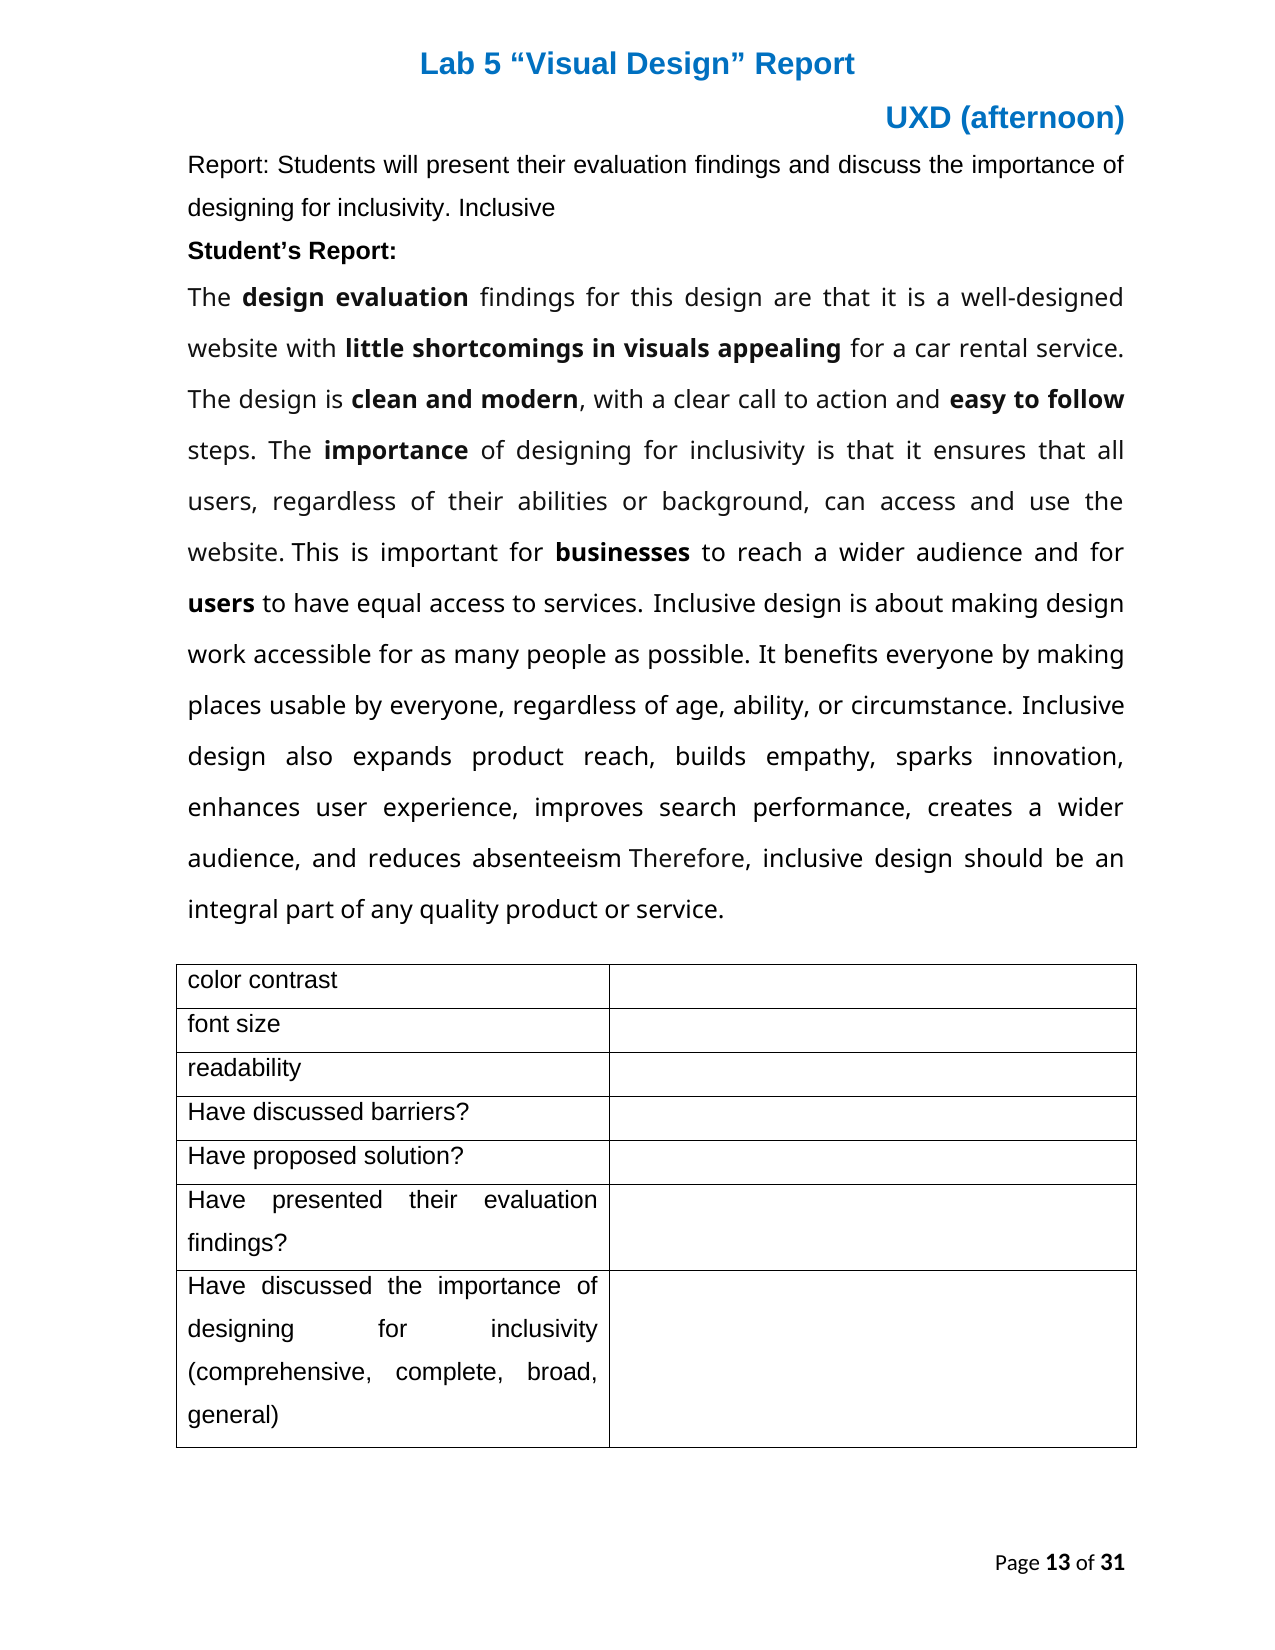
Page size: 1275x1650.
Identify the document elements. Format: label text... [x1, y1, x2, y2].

table_cell Have presented their evaluation findings? [177, 1185, 609, 1270]
table_header [610, 965, 1136, 1008]
table_cell [610, 1185, 1136, 1270]
table_cell [610, 1271, 1136, 1447]
table_cell [610, 1053, 1136, 1096]
list Report: Students will present their evaluation findings and discuss the importance of designing for inclusivity. Inclusive [187, 150, 1125, 222]
table_cell Have proposed solution? [177, 1141, 609, 1184]
table_cell [610, 1097, 1136, 1140]
table_cell Have discussed the importance of designing for inclusivity (comprehensive, complete, broad, general) [177, 1271, 609, 1447]
table_cell readability [177, 1053, 609, 1096]
table_header color contrast [177, 965, 609, 1008]
table_cell Have discussed barriers? [177, 1097, 609, 1140]
table_cell [610, 1009, 1136, 1052]
list The design evaluation findings for this design are that it is a well-designed website with little shortcomings in visuals appealing for a car rental service. The design is clean and modern, with a clear call to action and easy to follow steps. The importance of designing for inclusivity is that it ensures that all users, regardless of their abilities or background, can access and use the website. This is important for businesses to reach a wider audience and for users to have equal access to services. Inclusive design is about making design work accessible for as many people as possible. It benefits everyone by making places usable by everyone, regardless of age, ability, or circumstance. Inclusive design also expands product reach, builds empathy, sparks innovation, enhances user experience, improves search performance, creates a wider audience, and reduces absenteeism Therefore, inclusive design should be an integral part of any quality product or service. [187, 279, 1125, 926]
table_cell [610, 1141, 1136, 1184]
table_cell font size [177, 1009, 609, 1052]
list Student’s Report: [187, 236, 1125, 265]
